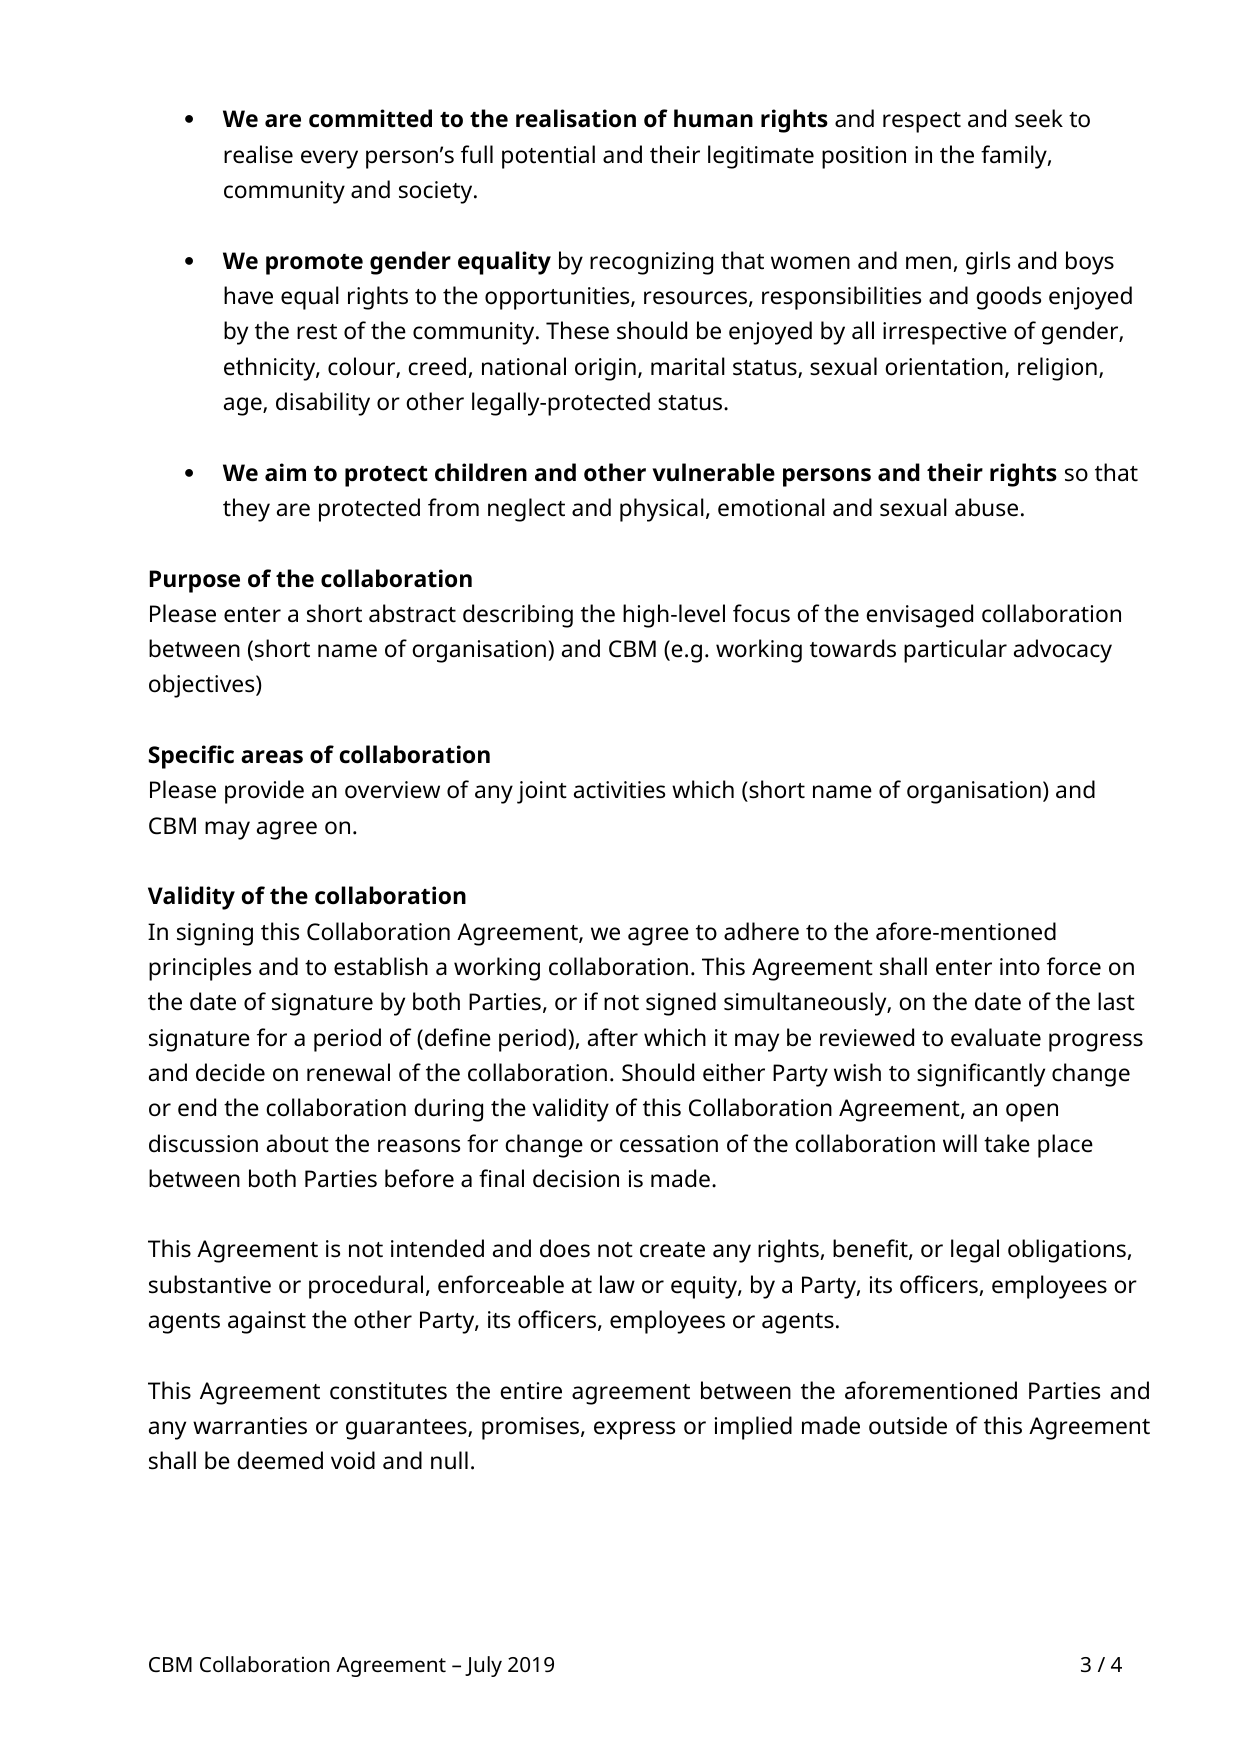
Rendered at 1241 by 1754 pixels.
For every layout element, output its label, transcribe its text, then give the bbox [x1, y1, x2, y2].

text In signing this Collaboration Agreement, we agree to adhere to the afore-mentioned principles and to establish a working collaboration. This Agreement shall enter into force on the date of signature by both Parties, or if not signed simultaneously, on the date of the last signature for a period of (define period), after which it may be reviewed to evaluate progress and decide on renewal of the collaboration. Should either Party wish to significantly change or end the collaboration during the validity of this Collaboration Agreement, an open discussion about the reasons for change or cessation of the collaboration will take place between both Parties before a final decision is made. [148, 916, 1152, 1194]
text This Agreement is not intended and does not create any rights, benefit, or legal obligations, substantive or procedural, enforceable at law or equity, by a Party, its officers, employees or agents against the other Party, its officers, employees or agents. [148, 1233, 1152, 1335]
list We are committed to the realisation of human rights and respect and seek to realise every person’s full potential and their legitimate position in the family, community and society. [185, 103, 1152, 205]
list We aim to protect children and other vulnerable persons and their rights so that they are protected from neglect and physical, emotional and sexual abuse. [185, 457, 1152, 523]
text Specific areas of collaboration [148, 739, 1152, 770]
list We promote gender equality by recognizing that women and men, girls and boys have equal rights to the opportunities, resources, responsibilities and goods enjoyed by the rest of the community. These should be enjoyed by all irrespective of gender, ethnicity, colour, creed, national origin, marital status, sexual orientation, religion, age, disability or other legally-protected status. [185, 245, 1152, 417]
text Purpose of the collaboration [148, 562, 1152, 594]
text Please enter a short abstract describing the high-level focus of the envisaged collaboration between (short name of organisation) and CBM (e.g. working towards particular advocacy objectives) [148, 598, 1152, 700]
text Validity of the collaboration [148, 880, 1152, 912]
text This Agreement constitutes the entire agreement between the aforementioned Parties and any warranties or guarantees, promises, express or implied made outside of this Agreement shall be deemed void and null. [148, 1375, 1152, 1477]
text Please provide an overview of any joint activities which (short name of organisation) and CBM may agree on. [148, 774, 1152, 841]
